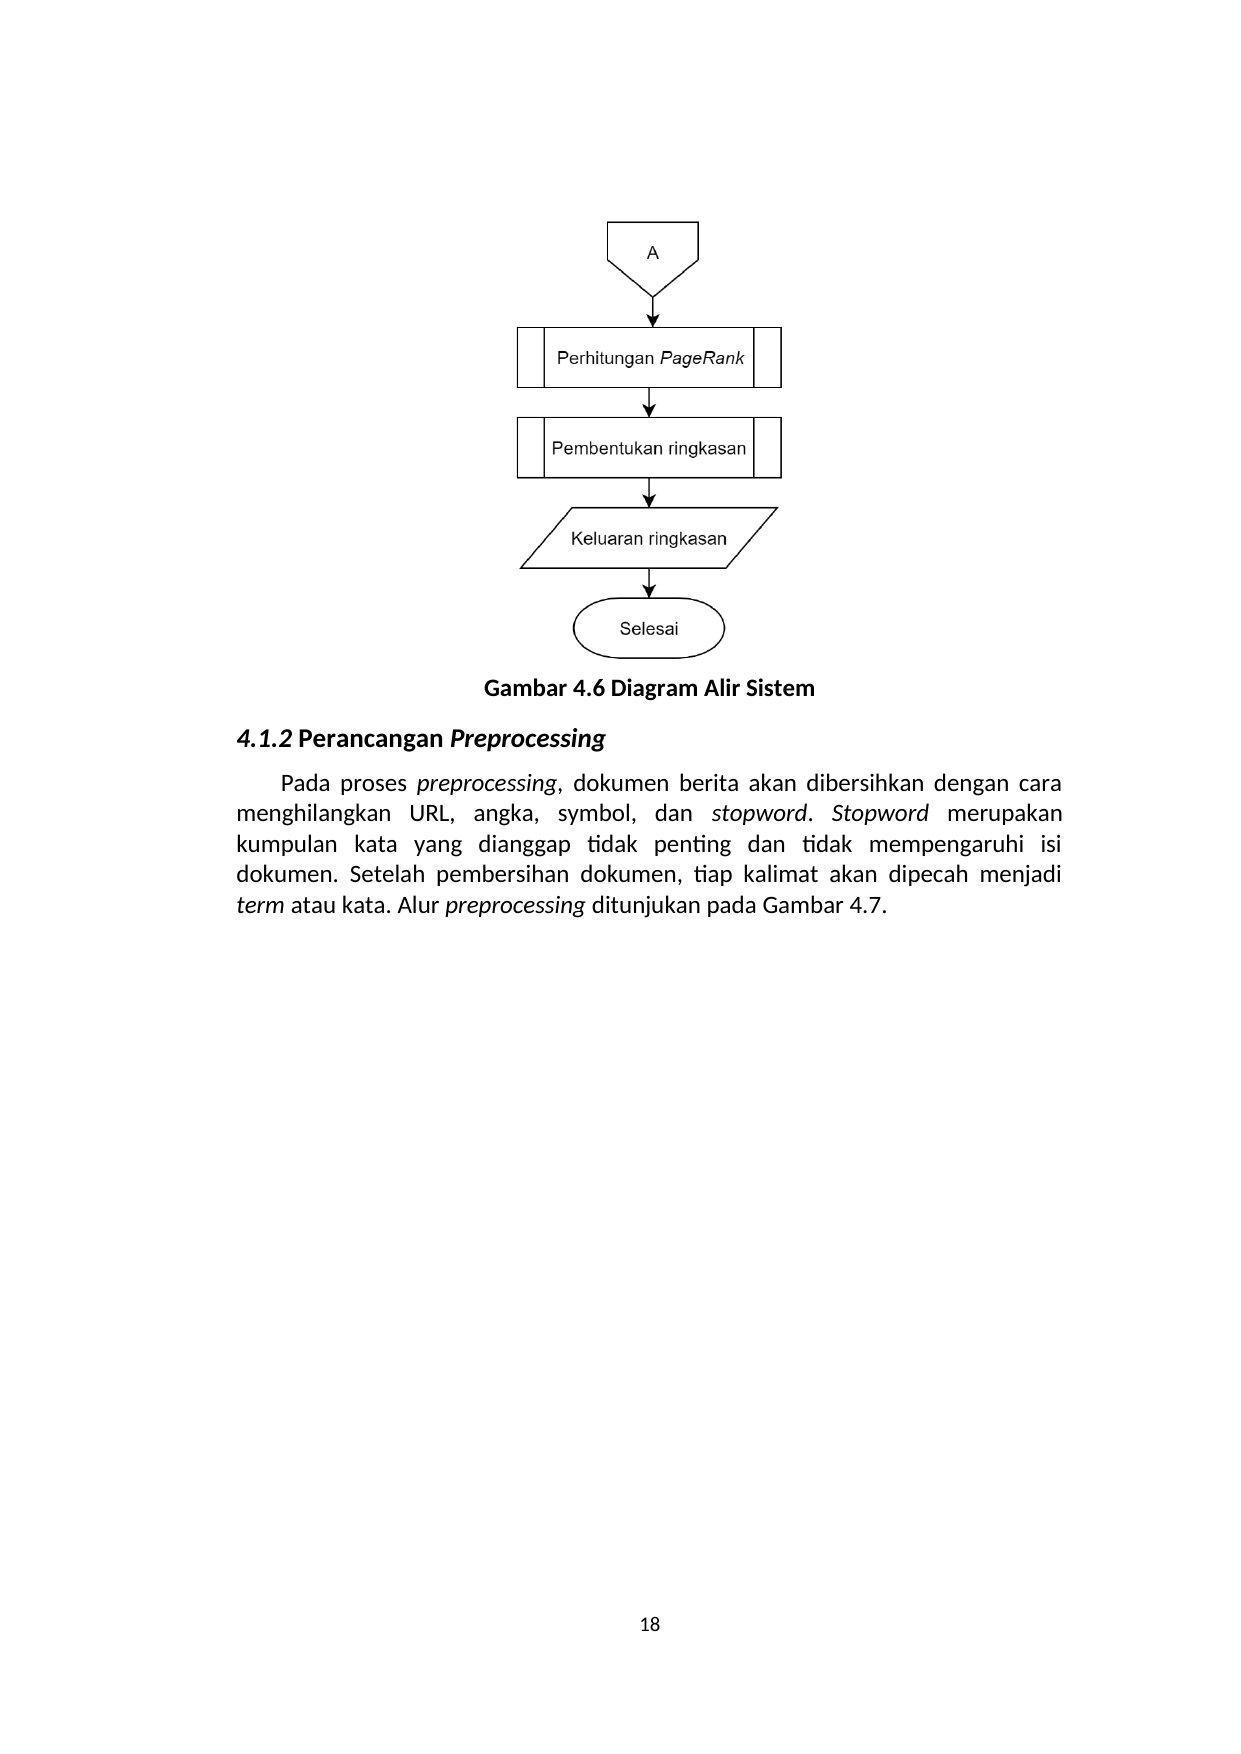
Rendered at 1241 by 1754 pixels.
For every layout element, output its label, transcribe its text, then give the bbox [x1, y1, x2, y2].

picture [516, 206, 783, 660]
subtitle Perancangan Preprocessing [236, 721, 1063, 754]
